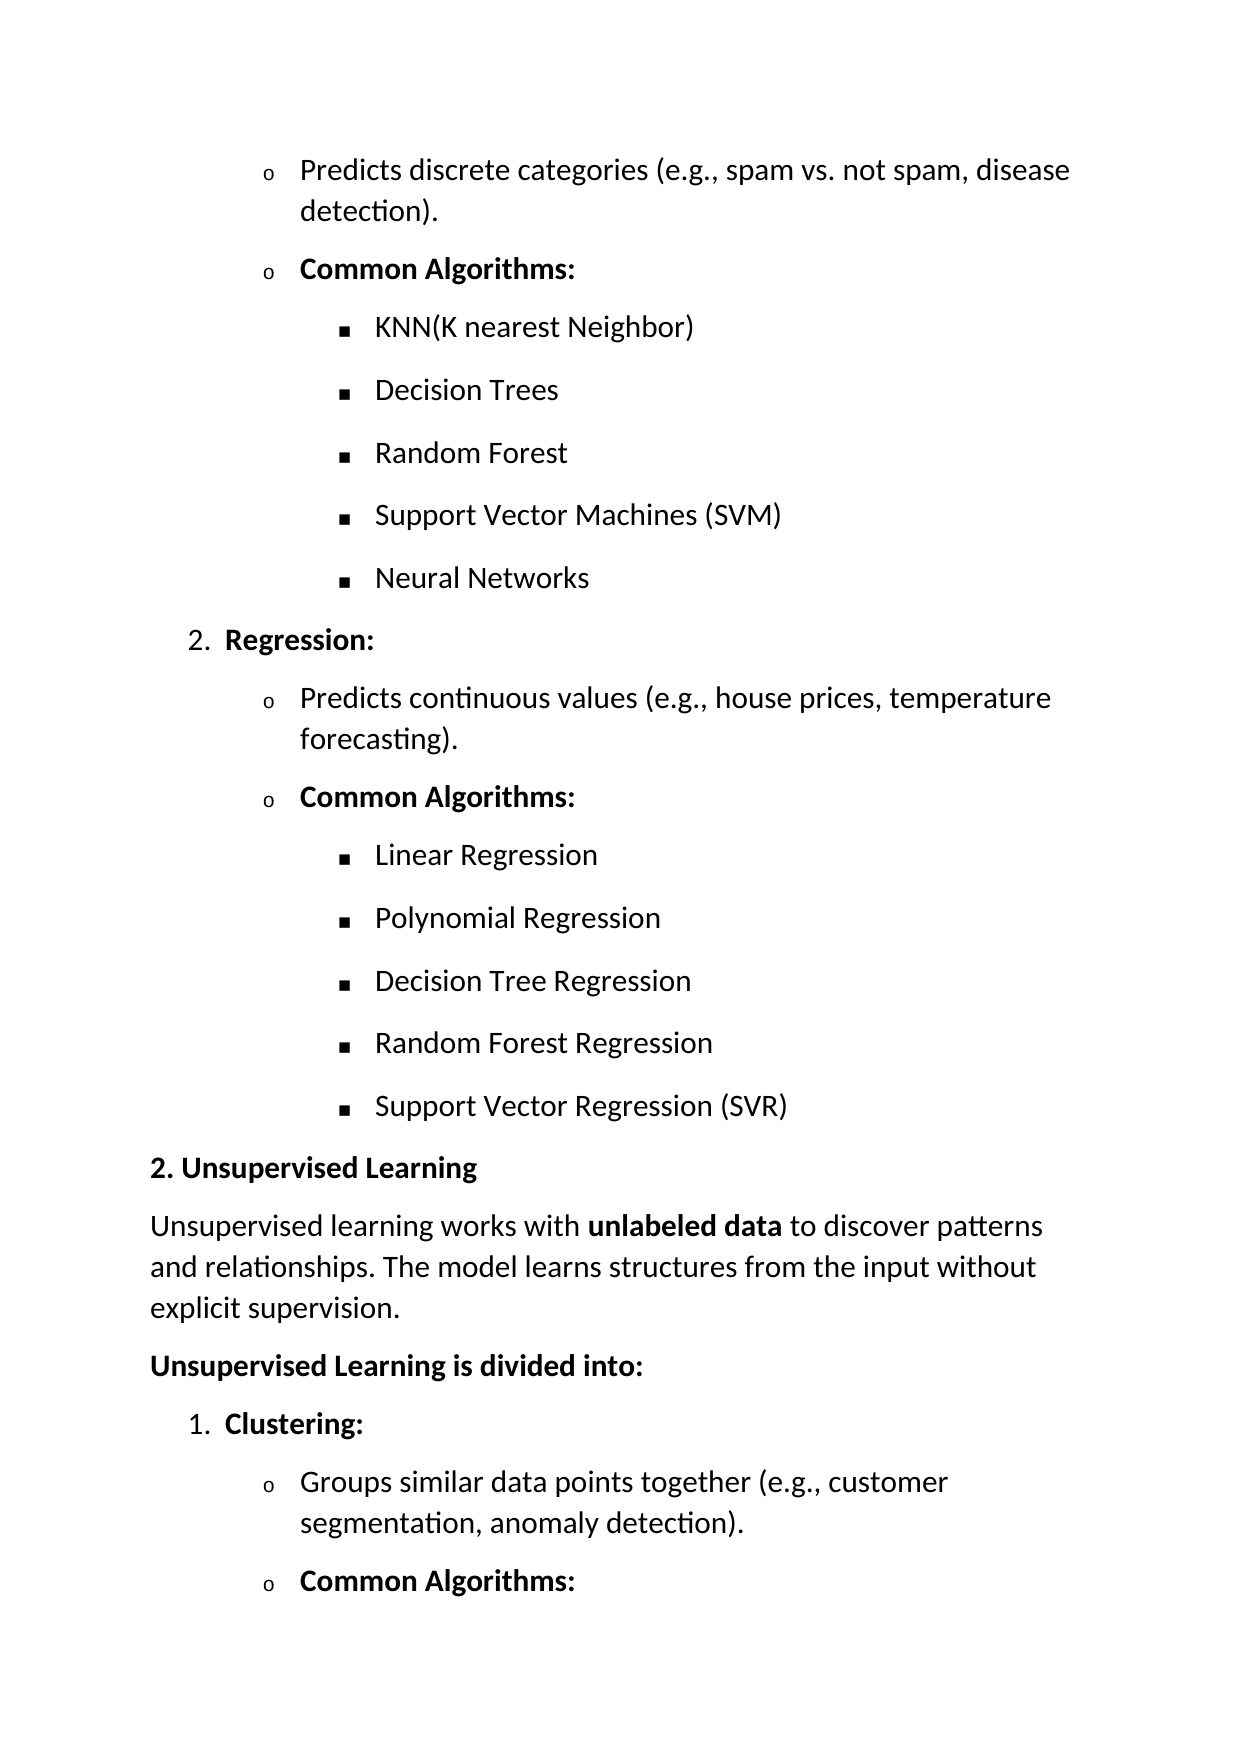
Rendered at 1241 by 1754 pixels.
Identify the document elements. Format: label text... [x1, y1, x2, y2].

list Predicts discrete categories (e.g., spam vs. not spam, disease detection). [262, 150, 1090, 229]
text Unsupervised Learning is divided into: [150, 1346, 1090, 1384]
list Regression: [187, 620, 1090, 658]
list Support Vector Regression (SVR) [337, 1086, 1090, 1128]
list Support Vector Machines (SVM) [337, 495, 1090, 538]
list Random Forest Regression [337, 1023, 1090, 1066]
text 2. Unsupervised Learning [150, 1148, 1090, 1187]
list Decision Trees [337, 369, 1090, 412]
text Unsupervised learning works with unlabeled data to discover patterns and relationships. The model learns structures from the input without explicit supervision. [150, 1206, 1090, 1327]
list KNN(K nearest Neighbor) [337, 307, 1090, 349]
list Common Algorithms: [262, 249, 1090, 287]
list Decision Tree Regression [337, 960, 1090, 1003]
list Random Forest [337, 432, 1090, 475]
list Groups similar data points together (e.g., customer segmentation, anomaly detection). [262, 1462, 1090, 1541]
list Common Algorithms: [262, 777, 1090, 815]
list Predicts continuous values (e.g., house prices, temperature forecasting). [262, 678, 1090, 757]
list Neural Networks [337, 558, 1090, 600]
list Clustering: [187, 1404, 1090, 1442]
list Polynomial Regression [337, 898, 1090, 940]
list Linear Regression [337, 835, 1090, 878]
list Common Algorithms: [262, 1561, 1090, 1599]
